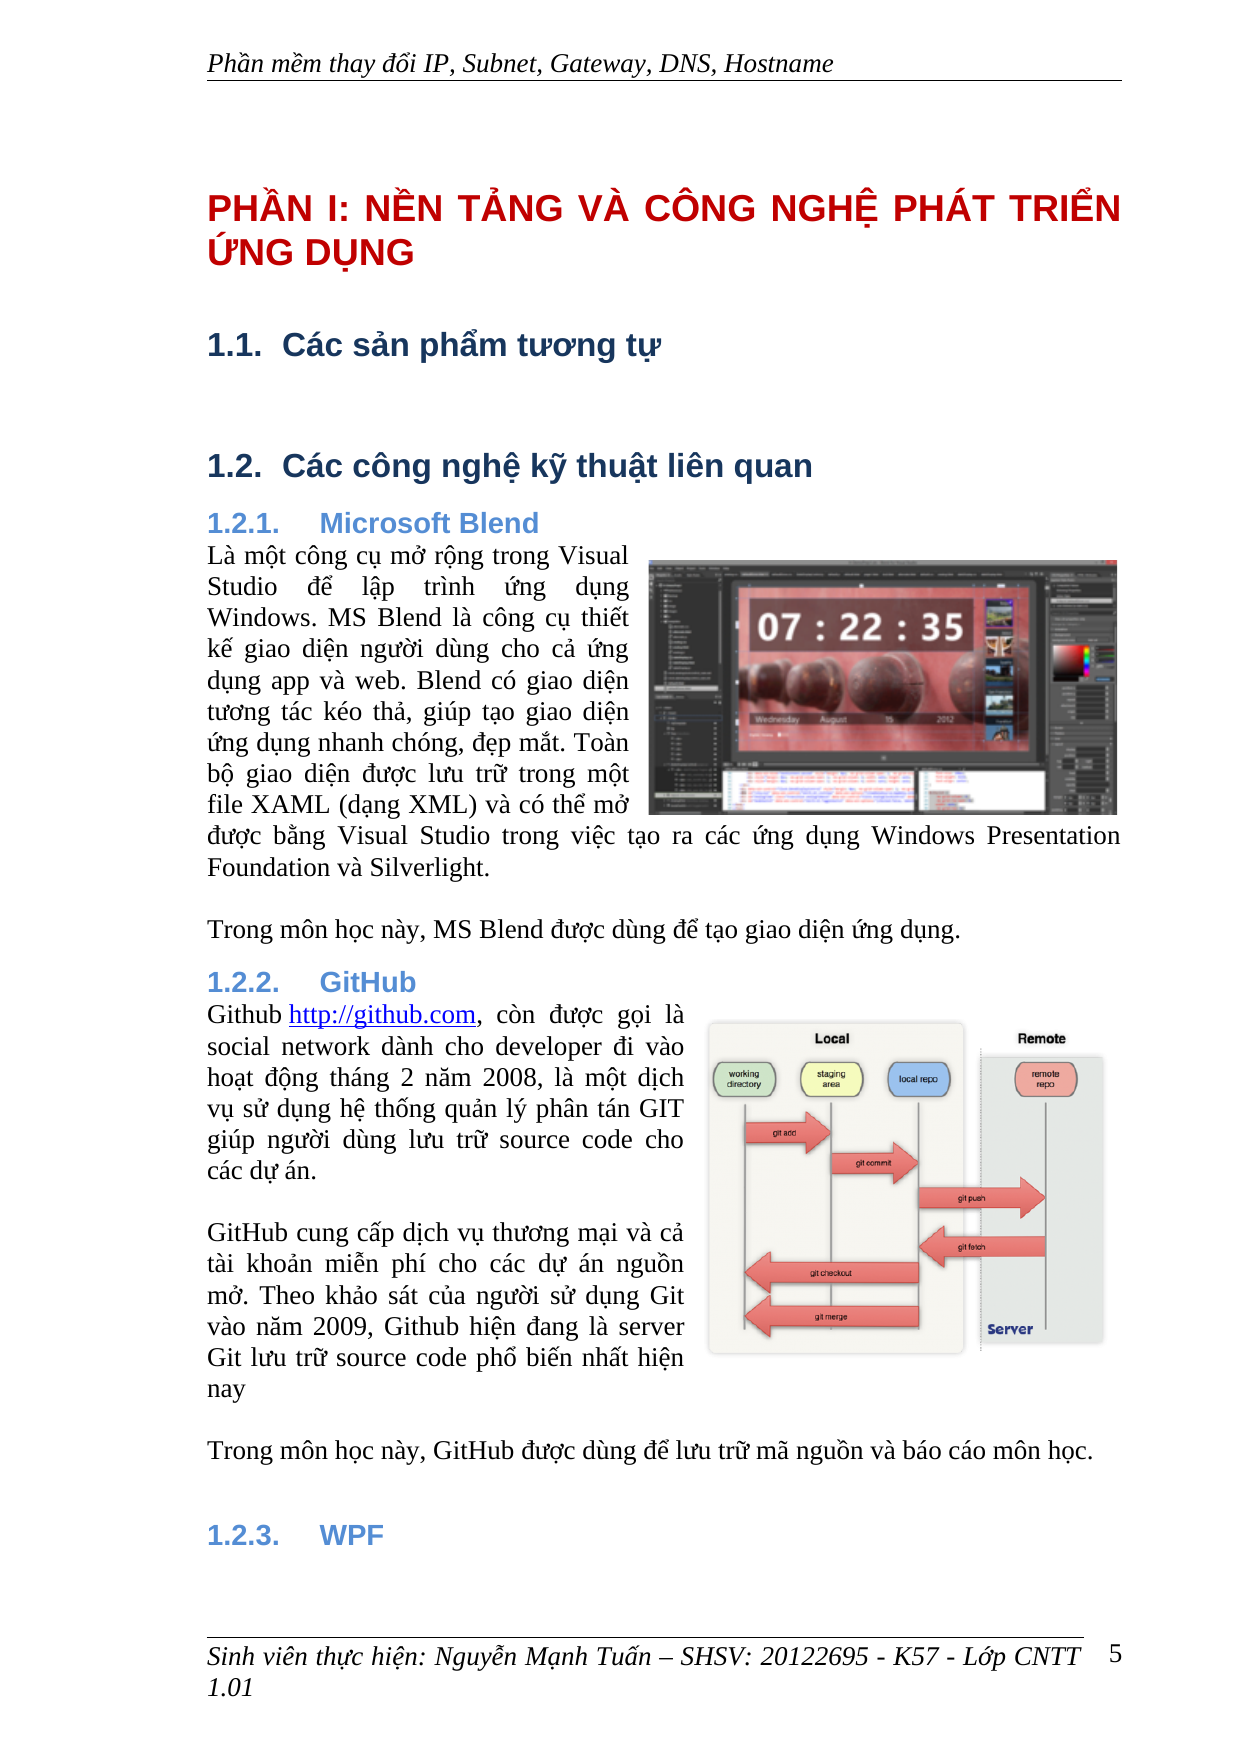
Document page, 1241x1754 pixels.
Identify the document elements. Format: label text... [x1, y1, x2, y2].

picture [648, 560, 1118, 815]
subtitle Các sản phẩm tương tự [207, 325, 1122, 363]
subtitle GitHub [207, 965, 1122, 998]
subtitle PHẦN I: NỀN TẢNG VÀ CÔNG NGHỆ PHÁT TRIỂN ỨNG DỤNG [207, 187, 1122, 273]
subtitle Microsoft Blend [207, 506, 1122, 539]
text Github http://github.com, còn được gọi là social network dành cho developer đi vào hoạt động tháng 2 năm 2008, là một dịch vụ sử dụng hệ thống quản lý phân tán GIT giúp người dùng lưu trữ source code cho các dự án. [207, 998, 1122, 1185]
subtitle Các công nghệ kỹ thuật liên quan [207, 446, 1122, 485]
text GitHub cung cấp dịch vụ thương mại và cả tài khoản miễn phí cho các dự án nguồn mở. Theo khảo sát của người sử dụng Git vào năm 2009, Github hiện đang là server Git lưu trữ source code phổ biến nhất hiện nay [207, 1185, 1122, 1403]
text Trong môn học này, MS Blend được dùng để tạo giao diện ứng dụng. [207, 913, 1122, 944]
subtitle WPF [207, 1518, 1122, 1551]
picture [703, 1019, 1118, 1359]
text Trong môn học này, GitHub được dùng để lưu trữ mã nguồn và báo cáo môn học. [207, 1434, 1122, 1466]
